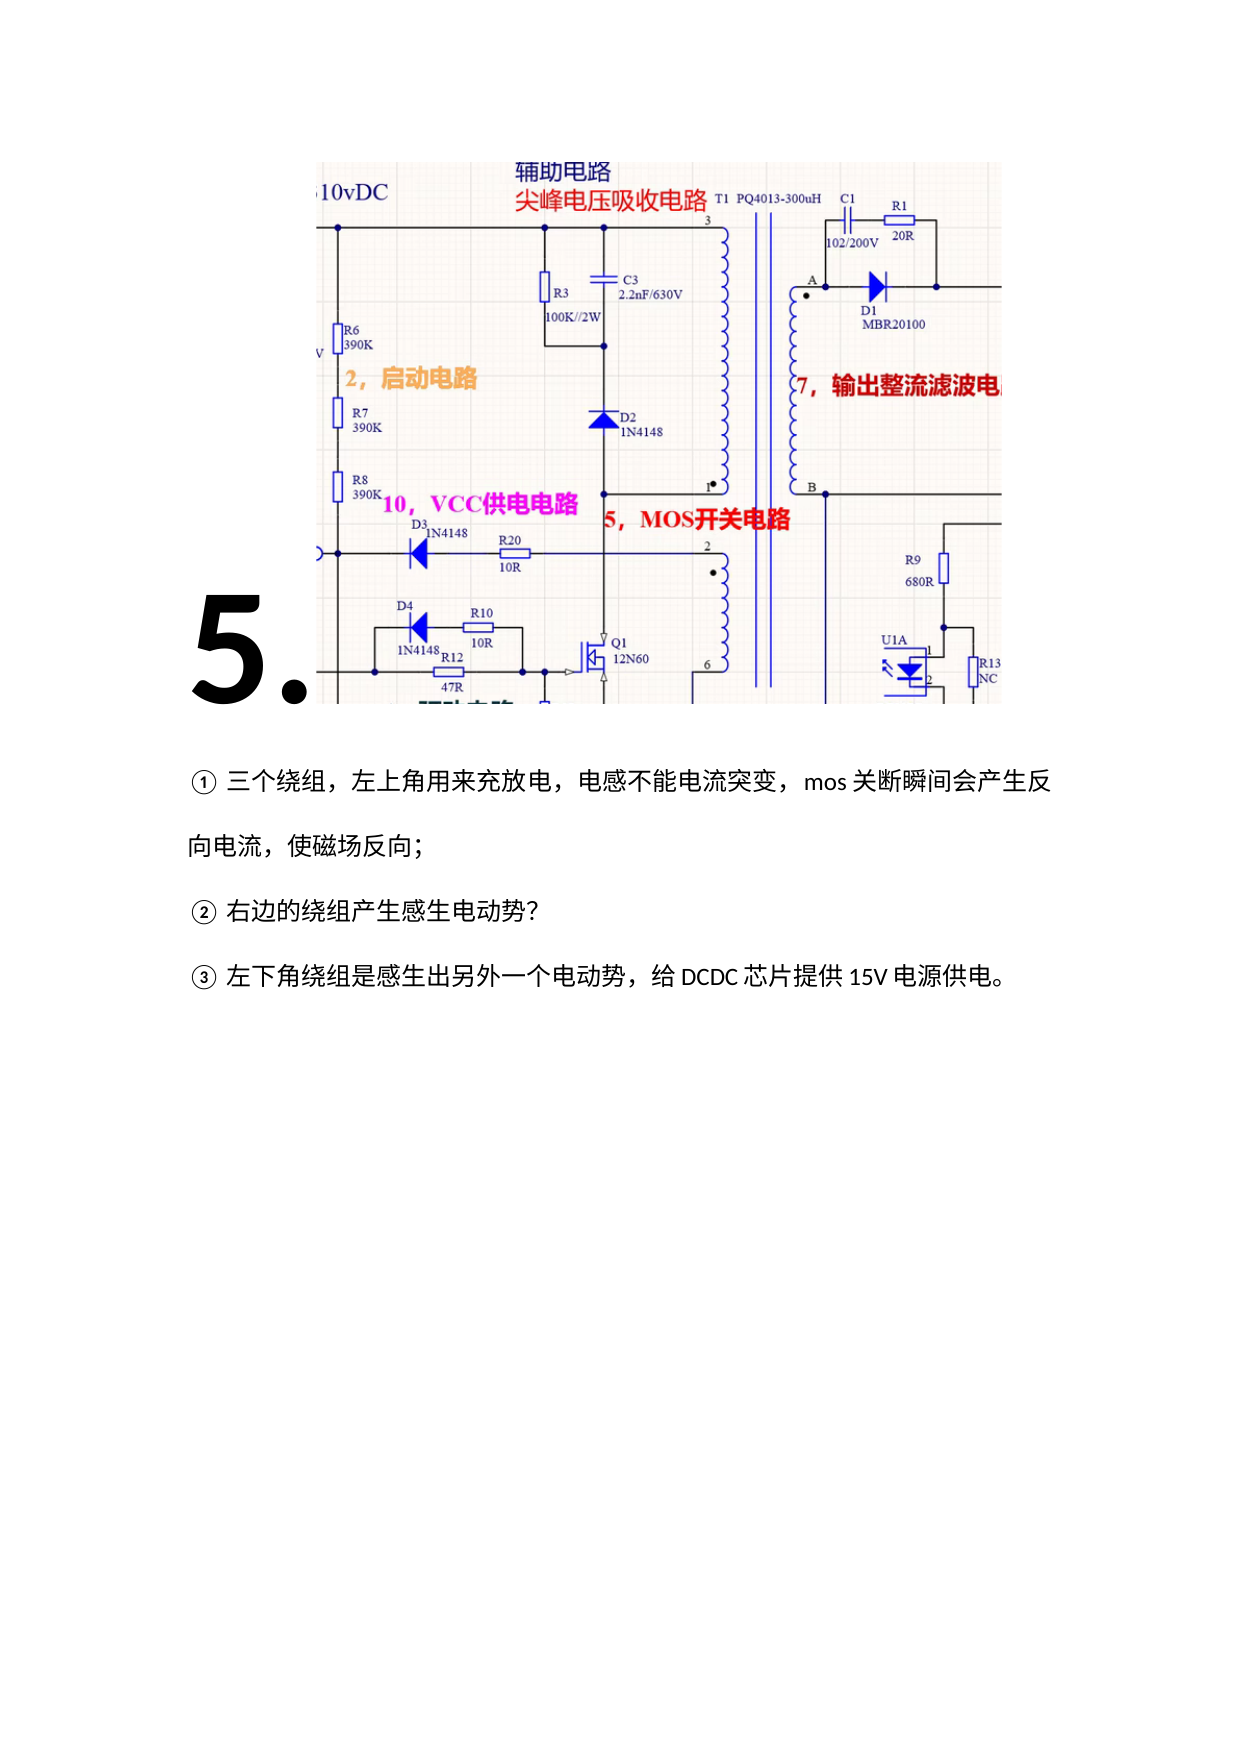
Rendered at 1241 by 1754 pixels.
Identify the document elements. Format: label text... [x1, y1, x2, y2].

text ③左下角绕组是感生出另外一个电动势，给DCDC芯片提供15V电源供电。 [187, 942, 1053, 1007]
text ①三个绕组，左上角用来充放电，电感不能电流突变，mos关断瞬间会产生反向电流，使磁场反向； [187, 747, 1053, 877]
text ②右边的绕组产生感生电动势？ [187, 877, 1053, 942]
picture [316, 162, 1002, 704]
